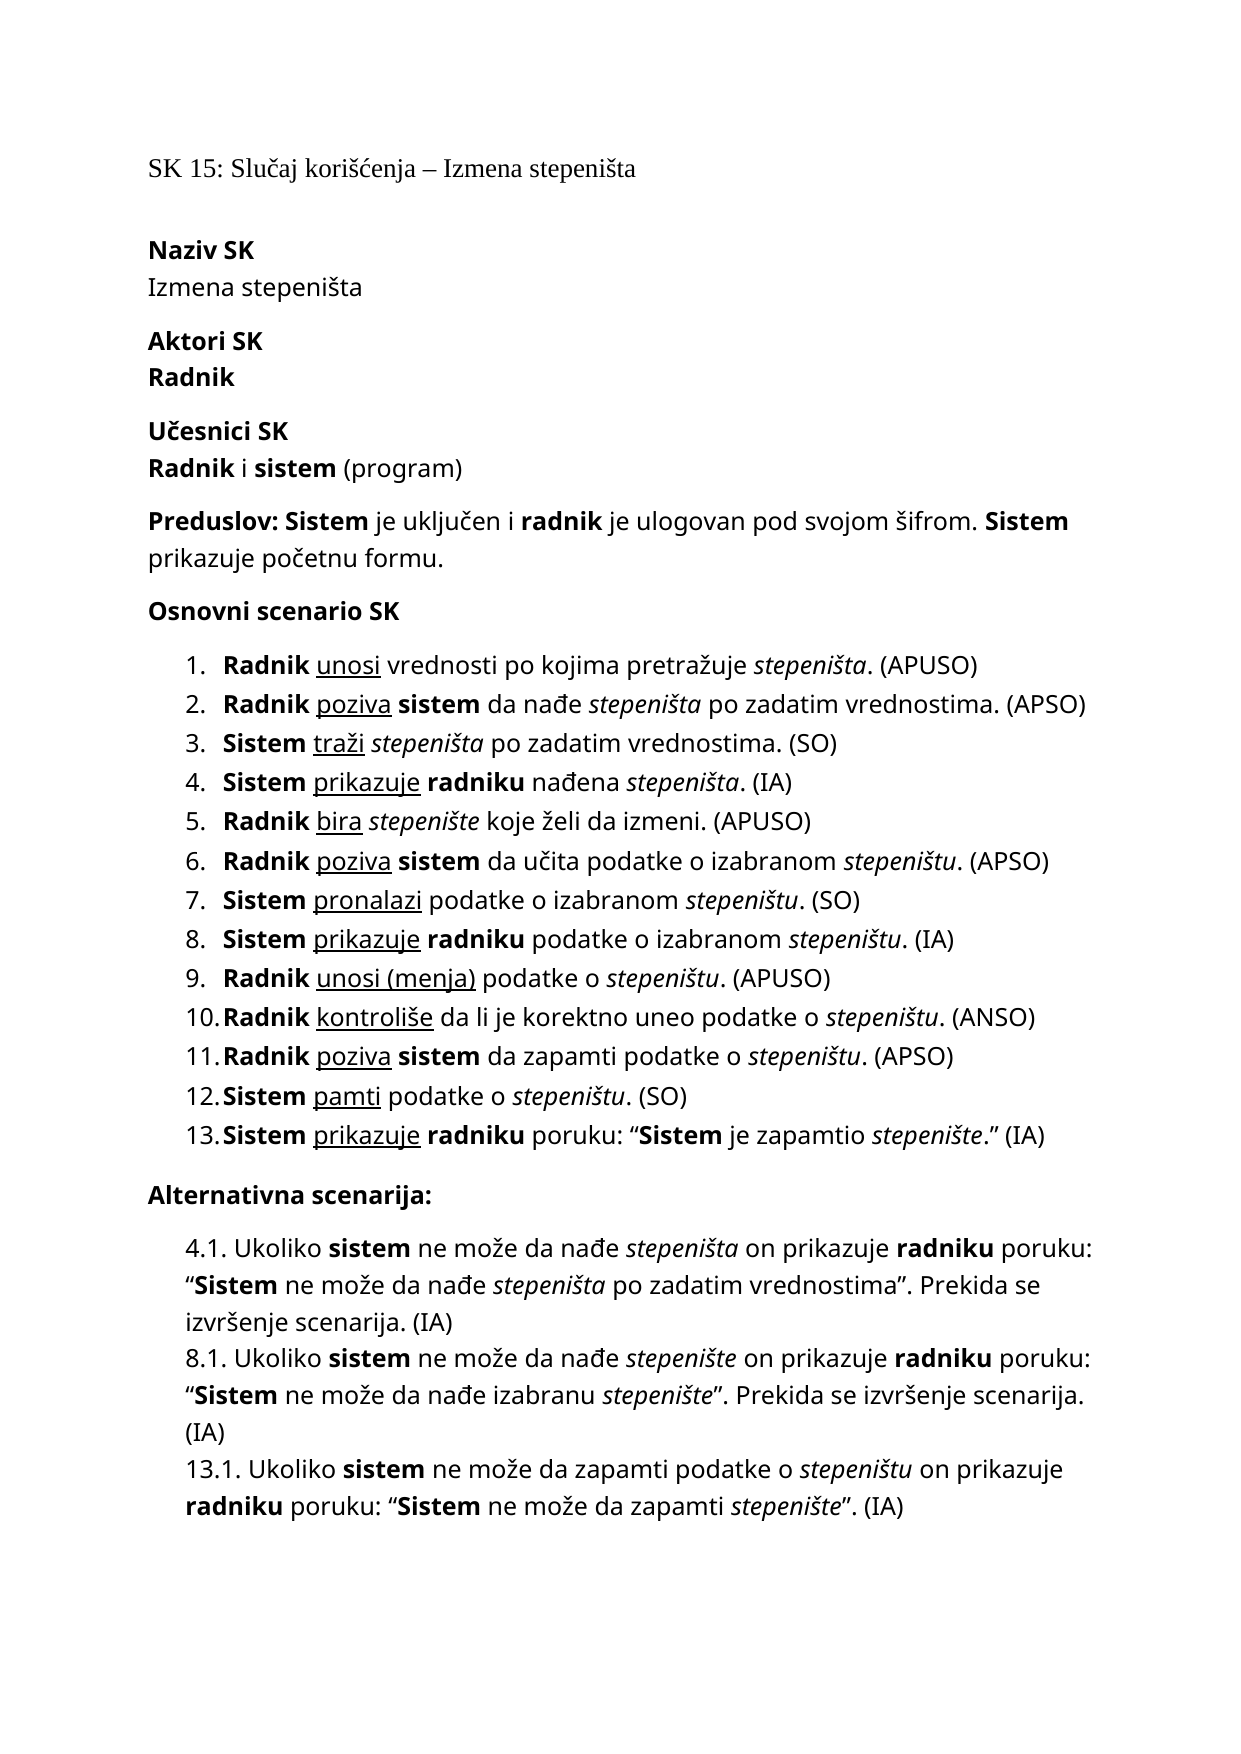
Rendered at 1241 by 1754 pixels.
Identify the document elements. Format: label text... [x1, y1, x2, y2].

list Sistem pamti podatke o stepeništu. (SO) [185, 1078, 1093, 1112]
subtitle SK 15: Slučaj korišćenja – Izmena stepeništa [148, 152, 1093, 183]
list Sistem prikazuje radniku podatke o izabranom stepeništu. (IA) [185, 921, 1093, 956]
list Sistem prikazuje radniku nađena stepeništa. (IA) [185, 765, 1093, 799]
list Radnik bira stepenište koje želi da izmeni. (APUSO) [185, 804, 1093, 838]
text Radnik i sistem (program) [148, 450, 1093, 484]
list Radnik poziva sistem da nađe stepeništa po zadatim vrednostima. (APSO) [185, 686, 1093, 721]
list Sistem prikazuje radniku poruku: “Sistem je zapamtio stepenište.” (IA) [185, 1117, 1093, 1151]
text 13.1. Ukoliko sistem ne može da zapamti podatke o stepeništu on prikazuje radniku poruku: “Sistem ne može da zapamti stepenište”. (IA) [185, 1451, 1093, 1522]
text Preduslov: Sistem je uključen i radnik je ulogovan pod svojom šifrom. Sistem prikazuje početnu formu. [148, 504, 1093, 574]
text Osnovni scenario SK [148, 594, 1093, 628]
text Aktori SK [148, 323, 1093, 357]
text Naziv SK [148, 233, 1093, 267]
text 4.1. Ukoliko sistem ne može da nađe stepeništa on prikazuje radniku poruku: “Sistem ne može da nađe stepeništa po zadatim vrednostima”. Prekida se izvršenje scenarija. (IA) [185, 1231, 1093, 1338]
text Radnik [148, 360, 1093, 394]
list Sistem pronalazi podatke o izabranom stepeništu. (SO) [185, 882, 1093, 916]
list Radnik unosi vrednosti po kojima pretražuje stepeništa. (APUSO) [185, 647, 1093, 681]
text Izmena stepeništa [148, 270, 1093, 304]
list Radnik poziva sistem da učita podatke o izabranom stepeništu. (APSO) [185, 843, 1093, 877]
list Sistem traži stepeništa po zadatim vrednostima. (SO) [185, 726, 1093, 760]
text Učesnici SK [148, 413, 1093, 447]
list Radnik poziva sistem da zapamti podatke o stepeništu. (APSO) [185, 1039, 1093, 1073]
list Radnik kontroliše da li je korektno uneo podatke o stepeništu. (ANSO) [185, 1000, 1093, 1034]
text Alternativna scenarija: [148, 1177, 1093, 1211]
text 8.1. Ukoliko sistem ne može da nađe stepenište on prikazuje radniku poruku: “Sistem ne može da nađe izabranu stepenište”. Prekida se izvršenje scenarija. (IA) [185, 1341, 1093, 1449]
list Radnik unosi (menja) podatke o stepeništu. (APUSO) [185, 961, 1093, 995]
